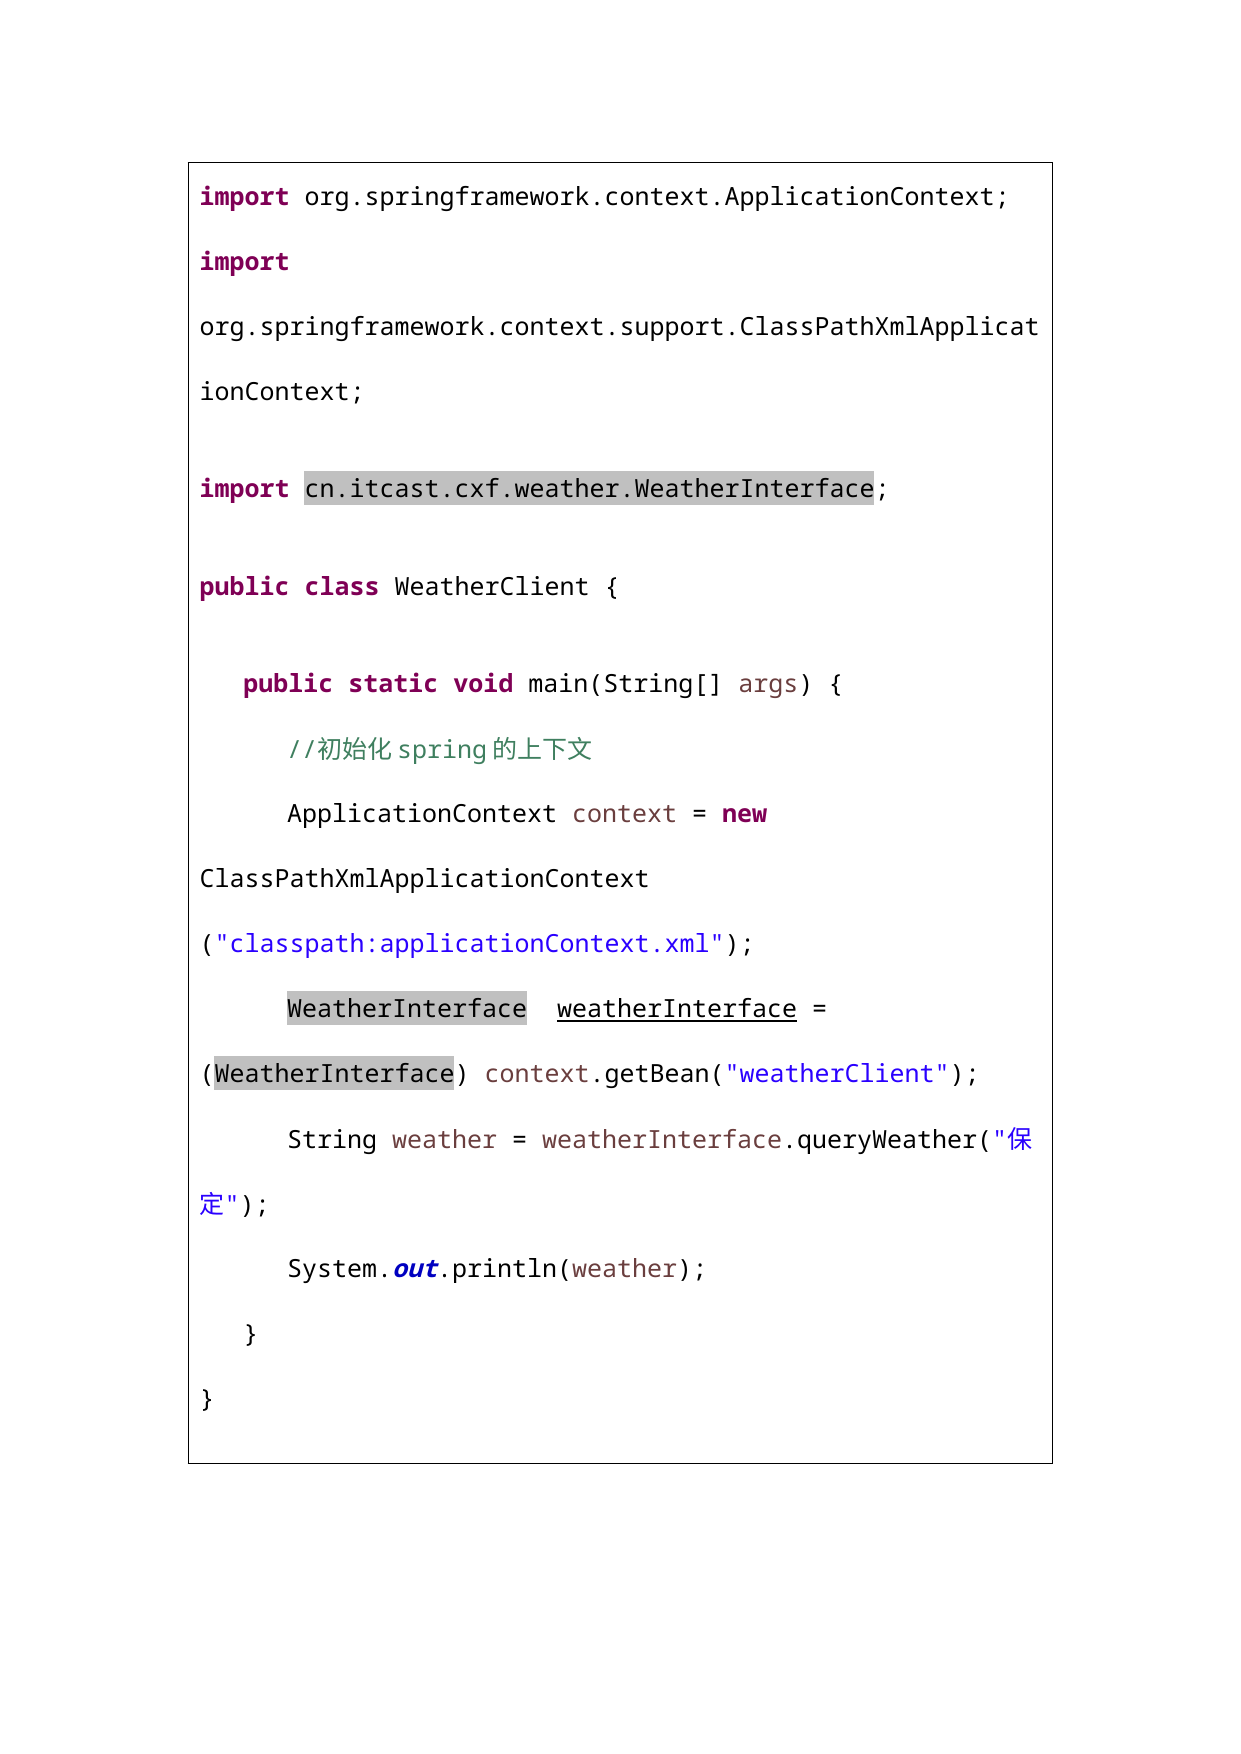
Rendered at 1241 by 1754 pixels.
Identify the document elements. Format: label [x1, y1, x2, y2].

table_header [189, 163, 1052, 1463]
